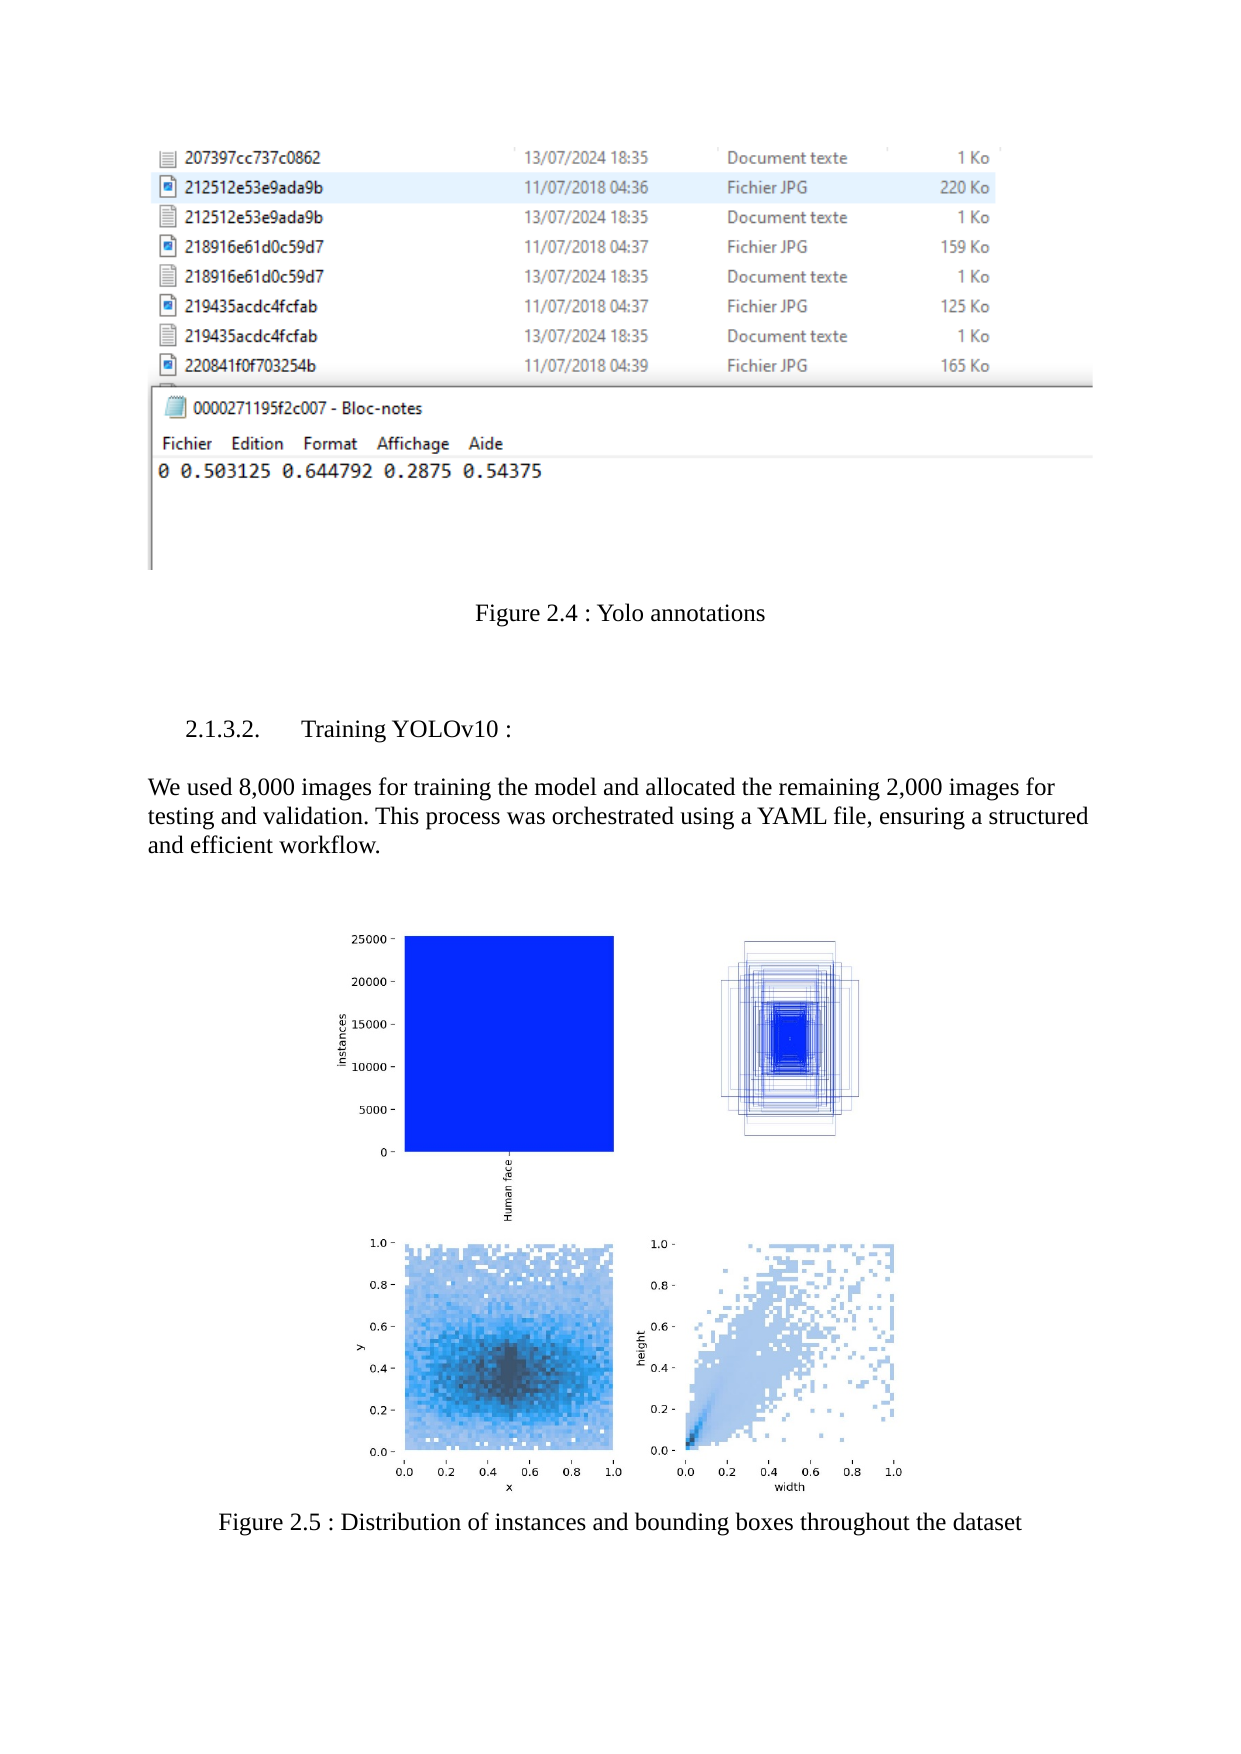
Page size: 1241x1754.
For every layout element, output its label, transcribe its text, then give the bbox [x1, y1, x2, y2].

text Figure 2.4 : Yolo annotations [148, 598, 1093, 627]
picture [147, 147, 1093, 570]
list Training YOLOv10 : [185, 714, 1093, 743]
picture [324, 913, 916, 1505]
text We used 8,000 images for training the model and allocated the remaining 2,000 images for testing and validation. This process was orchestrated using a YAML file, ensuring a structured and efficient workflow. [148, 772, 1093, 858]
